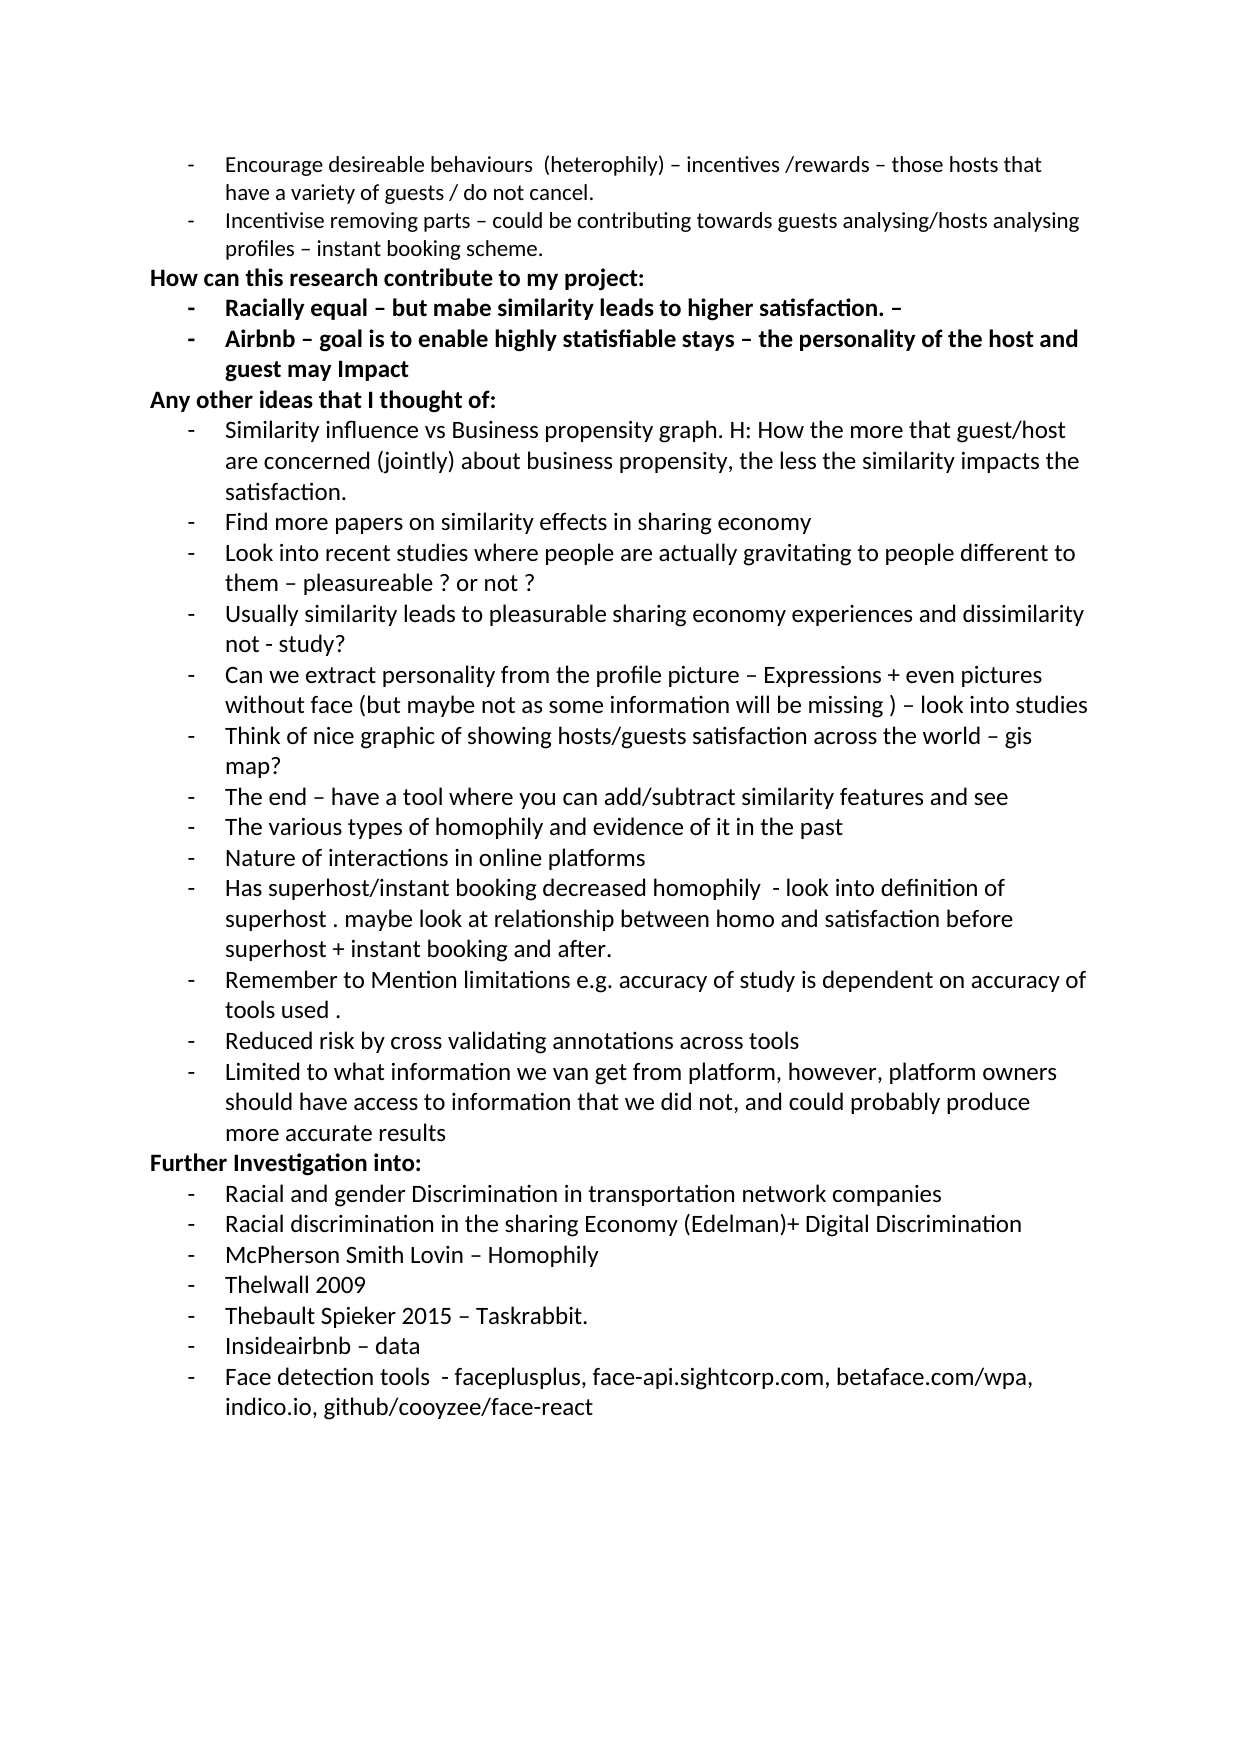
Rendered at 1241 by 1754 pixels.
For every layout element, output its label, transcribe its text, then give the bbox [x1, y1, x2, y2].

list Limited to what information we van get from platform, however, platform owners should have access to information that we did not, and could probably produce more accurate results [187, 1056, 1090, 1147]
list Nature of interactions in online platforms [187, 842, 1090, 872]
text Any other ideas that I thought of: [150, 384, 1090, 415]
list Racial and gender Discrimination in transportation network companies [187, 1178, 1090, 1208]
list Reduced risk by cross validating annotations across tools [187, 1025, 1090, 1056]
list Remember to Mention limitations e.g. accuracy of study is dependent on accuracy of tools used . [187, 964, 1090, 1025]
list The end – have a tool where you can add/subtract similarity features and see [187, 781, 1090, 811]
list Insideairbnb – data [187, 1330, 1090, 1361]
list McPherson Smith Lovin – Homophily [187, 1239, 1090, 1269]
list Has superhost/instant booking decreased homophily - look into definition of superhost . maybe look at relationship between homo and satisfaction before superhost + instant booking and after. [187, 872, 1090, 964]
list The various types of homophily and evidence of it in the past [187, 811, 1090, 842]
list Encourage desireable behaviours (heterophily) – incentives /rewards – those hosts that have a variety of guests / do not cancel. [187, 150, 1090, 206]
list Usually similarity leads to pleasurable sharing economy experiences and dissimilarity not - study? [187, 598, 1090, 659]
list Thelwall 2009 [187, 1269, 1090, 1300]
list Thebault Spieker 2015 – Taskrabbit. [187, 1300, 1090, 1330]
list Face detection tools - faceplusplus, face-api.sightcorp.com, betaface.com/wpa, indico.io, github/cooyzee/face-react [187, 1361, 1090, 1422]
list Racially equal – but mabe similarity leads to higher satisfaction. – [187, 293, 1090, 323]
list Can we extract personality from the profile picture – Expressions + even pictures without face (but maybe not as some information will be missing ) – look into studies [187, 659, 1090, 720]
list Look into recent studies where people are actually gravitating to people different to them – pleasureable ? or not ? [187, 537, 1090, 598]
list Think of nice graphic of showing hosts/guests satisfaction across the world – gis map? [187, 720, 1090, 781]
text How can this research contribute to my project: [150, 262, 1090, 293]
list Racial discrimination in the sharing Economy (Edelman)+ Digital Discrimination [187, 1208, 1090, 1239]
text Further Investigation into: [150, 1147, 1090, 1178]
list Airbnb – goal is to enable highly statisfiable stays – the personality of the host and guest may Impact [187, 323, 1090, 384]
list Similarity influence vs Business propensity graph. H: How the more that guest/host are concerned (jointly) about business propensity, the less the similarity impacts the satisfaction. [187, 415, 1090, 506]
list Find more papers on similarity effects in sharing economy [187, 506, 1090, 537]
list Incentivise removing parts – could be contributing towards guests analysing/hosts analysing profiles – instant booking scheme. [187, 206, 1090, 262]
